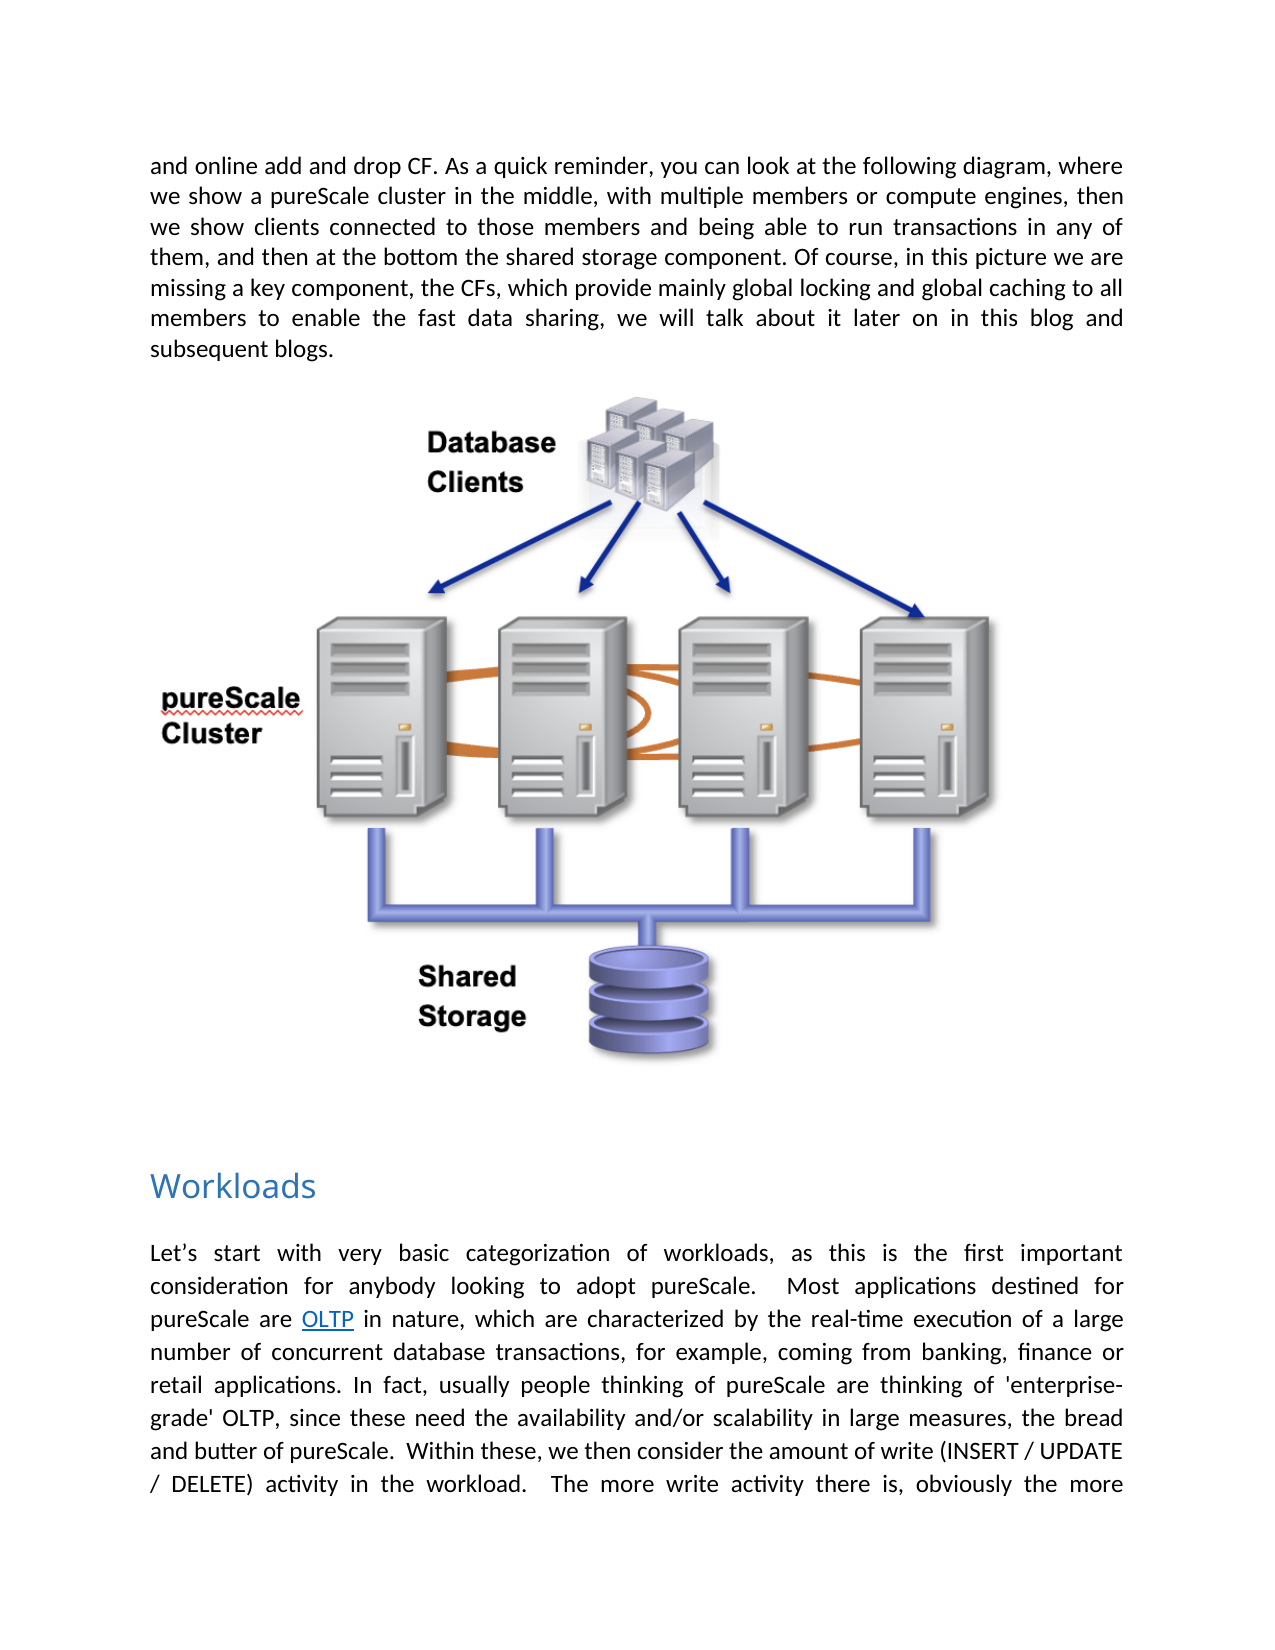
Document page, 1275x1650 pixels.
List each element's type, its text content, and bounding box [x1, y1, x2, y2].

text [150, 150, 1125, 364]
picture [150, 394, 1011, 1072]
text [150, 1237, 1125, 1498]
subtitle Workloads [150, 1163, 1125, 1208]
